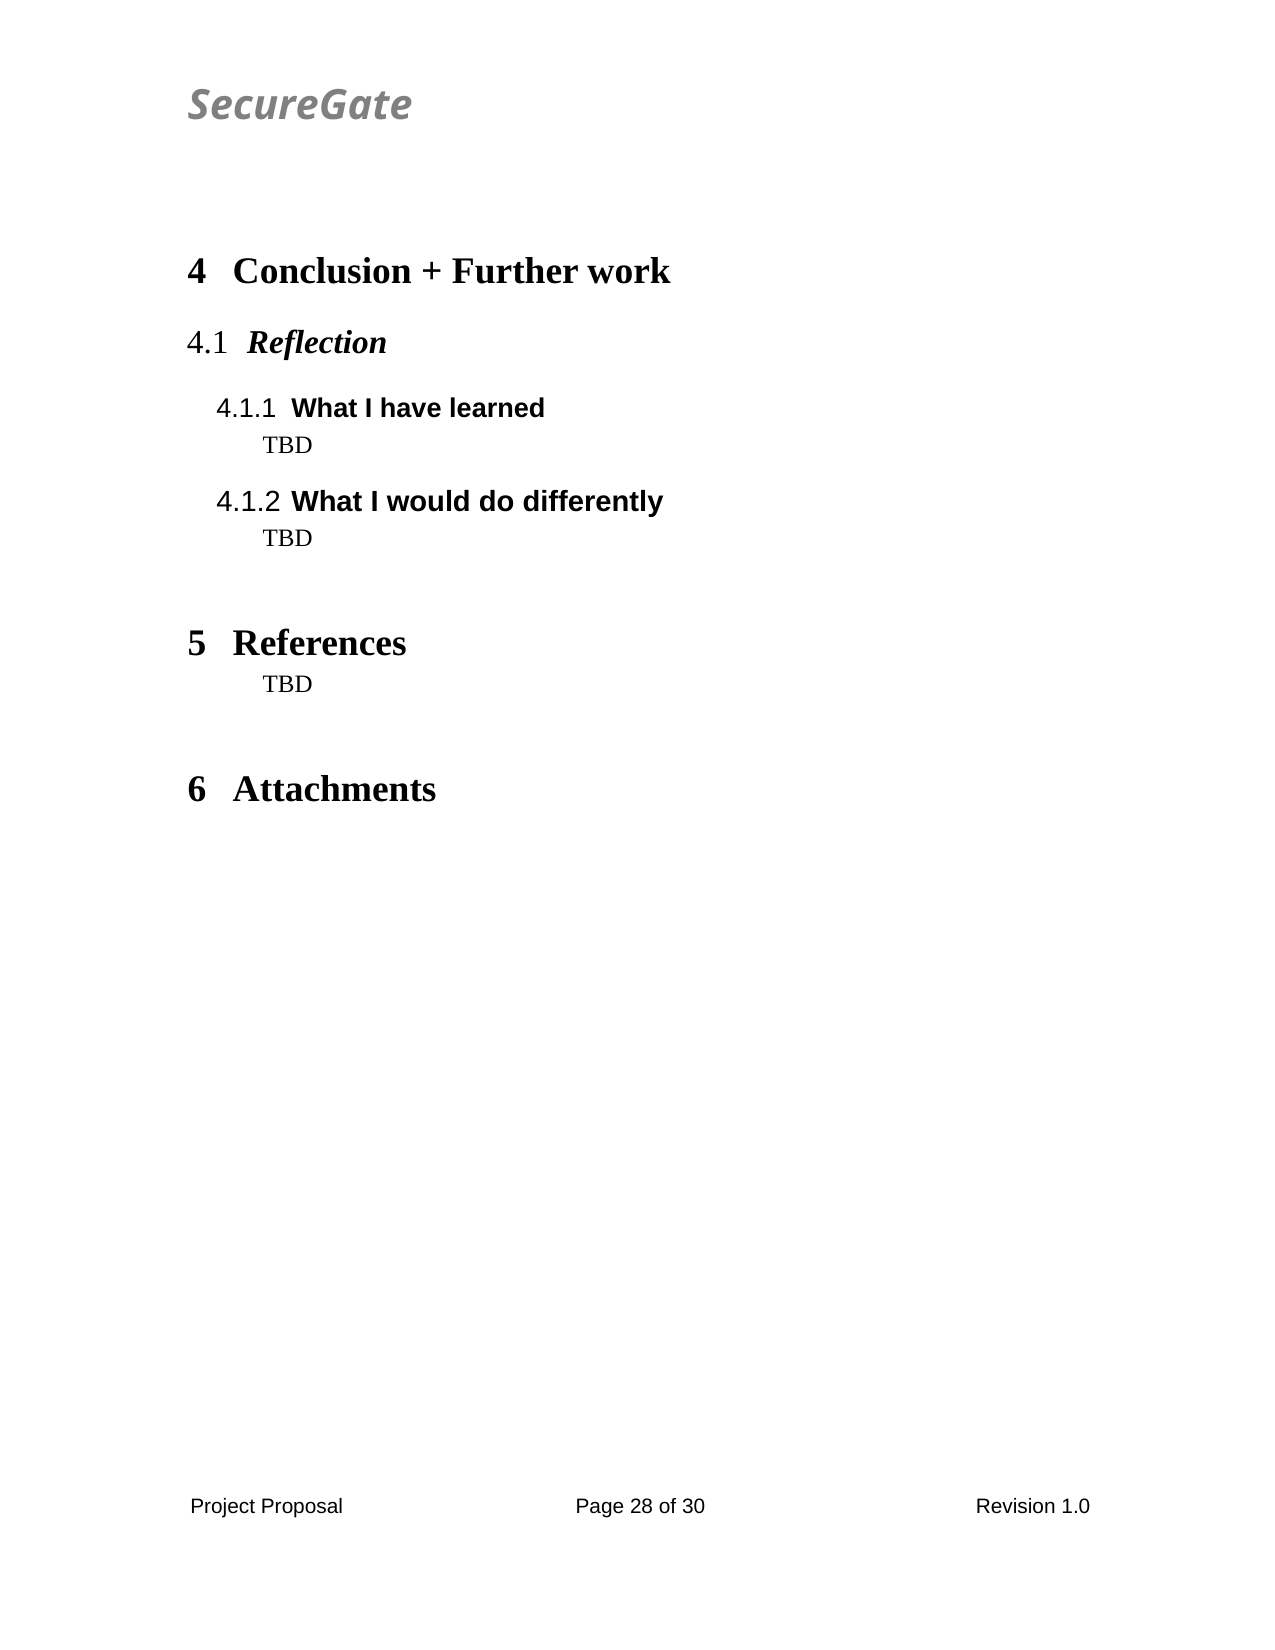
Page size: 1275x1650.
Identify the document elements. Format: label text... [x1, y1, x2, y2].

text TBD [262, 669, 1093, 698]
subtitle Attachments [187, 766, 1093, 809]
text TBD [262, 523, 1093, 552]
subtitle References [187, 620, 1093, 663]
subtitle What I would do differently [216, 483, 1093, 517]
subtitle Reflection [187, 323, 1093, 361]
subtitle Conclusion + Further work [187, 248, 1093, 291]
text TBD [262, 430, 1093, 458]
subtitle What I have learned [216, 392, 1093, 423]
